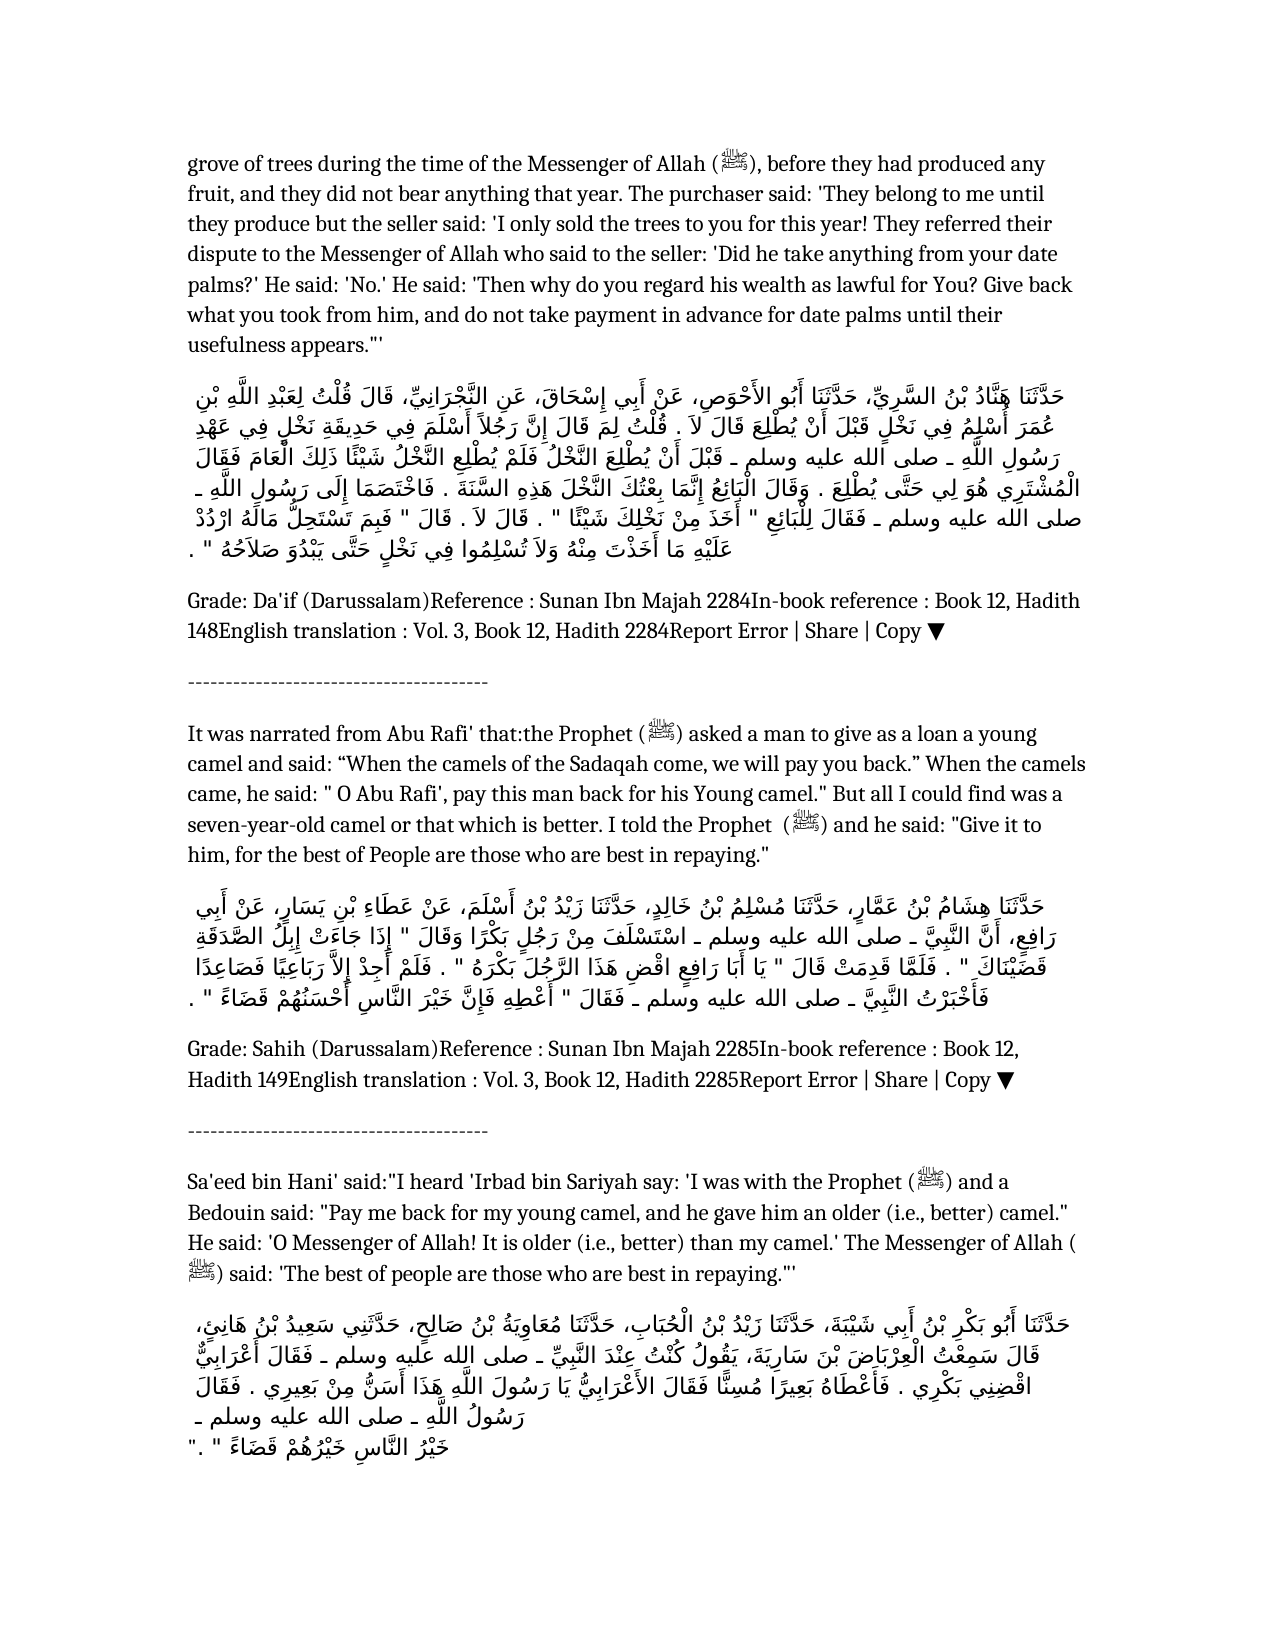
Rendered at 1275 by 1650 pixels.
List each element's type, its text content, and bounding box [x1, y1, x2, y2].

text Grade: Da'if (Darussalam)Reference : Sunan Ibn Majah 2284In-book reference : Book 12, Hadith 148English translation : Vol. 3, Book 12, Hadith 2284Report Error | Share | Copy ▼ [187, 587, 1087, 644]
text ---------------------------------------- [187, 1117, 1087, 1144]
text It was narrated from Abu Rafi' that:the Prophet (ﷺ) asked a man to give as a loan a young camel and said: “When the camels of the Sadaqah come, we will pay you back.” When the camels came, he said: " O Abu Rafi', pay this man back for his Young camel." But all I could find was a seven-year-old camel or that which is better. I told the Prophet (ﷺ) and he said: "Give it to him, for the best of People are those who are best in repaying." [187, 720, 1087, 868]
text حَدَّثَنَا هَنَّادُ بْنُ السَّرِيِّ، حَدَّثَنَا أَبُو الأَحْوَصِ، عَنْ أَبِي إِسْحَاقَ، عَنِ النَّجْرَانِيِّ، قَالَ قُلْتُ لِعَبْدِ اللَّهِ بْنِ عُمَرَ أُسْلِمُ فِي نَخْلٍ قَبْلَ أَنْ يُطْلِعَ قَالَ لاَ ‏.‏ قُلْتُ لِمَ قَالَ إِنَّ رَجُلاً أَسْلَمَ فِي حَدِيقَةِ نَخْلٍ فِي عَهْدِ رَسُولِ اللَّهِ ـ صلى الله عليه وسلم ـ قَبْلَ أَنْ يُطْلِعَ النَّخْلُ فَلَمْ يُطْلِعِ النَّخْلُ شَيْئًا ذَلِكَ الْعَامَ فَقَالَ الْمُشْتَرِي هُوَ لِي حَتَّى يُطْلِعَ ‏.‏ وَقَالَ الْبَائِعُ إِنَّمَا بِعْتُكَ النَّخْلَ هَذِهِ السَّنَةَ ‏.‏ فَاخْتَصَمَا إِلَى رَسُولِ اللَّهِ ـ صلى الله عليه وسلم ـ فَقَالَ لِلْبَائِعِ ‏"‏ أَخَذَ مِنْ نَخْلِكَ شَيْئًا ‏"‏ ‏.‏ قَالَ لاَ ‏.‏ قَالَ ‏"‏ فَبِمَ تَسْتَحِلُّ مَالَهُ ارْدُدْ عَلَيْهِ مَا أَخَذْتَ مِنْهُ وَلاَ تُسْلِمُوا فِي نَخْلٍ حَتَّى يَبْدُوَ صَلاَحُهُ ‏"‏ ‏.‏ [187, 383, 1087, 563]
text ---------------------------------------- [187, 669, 1087, 695]
text Sa'eed bin Hani' said:"I heard 'Irbad bin Sariyah say: 'I was with the Prophet (ﷺ) and a Bedouin said: "Pay me back for my young camel, and he gave him an older (i.e., better) camel." He said: 'O Messenger of Allah! It is older (i.e., better) than my camel.' The Messenger of Allah (ﷺ) said: 'The best of people are those who are best in repaying."' [187, 1168, 1087, 1287]
text حَدَّثَنَا هِشَامُ بْنُ عَمَّارٍ، حَدَّثَنَا مُسْلِمُ بْنُ خَالِدٍ، حَدَّثَنَا زَيْدُ بْنُ أَسْلَمَ، عَنْ عَطَاءِ بْنِ يَسَارٍ، عَنْ أَبِي رَافِعٍ، أَنَّ النَّبِيَّ ـ صلى الله عليه وسلم ـ اسْتَسْلَفَ مِنْ رَجُلٍ بَكْرًا وَقَالَ ‏"‏ إِذَا جَاءَتْ إِبِلُ الصَّدَقَةِ قَضَيْنَاكَ ‏"‏ ‏.‏ فَلَمَّا قَدِمَتْ قَالَ ‏"‏ يَا أَبَا رَافِعٍ اقْضِ هَذَا الرَّجُلَ بَكْرَهُ ‏"‏ ‏.‏ فَلَمْ أَجِدْ إِلاَّ رَبَاعِيًا فَصَاعِدًا فَأَخْبَرْتُ النَّبِيَّ ـ صلى الله عليه وسلم ـ فَقَالَ ‏"‏ أَعْطِهِ فَإِنَّ خَيْرَ النَّاسِ أَحْسَنُهُمْ قَضَاءً ‏"‏ ‏.‏ [187, 893, 1087, 1011]
text Grade: Sahih (Darussalam)Reference : Sunan Ibn Majah 2285In-book reference : Book 12, Hadith 149English translation : Vol. 3, Book 12, Hadith 2285Report Error | Share | Copy ▼ [187, 1036, 1087, 1093]
text حَدَّثَنَا أَبُو بَكْرِ بْنُ أَبِي شَيْبَةَ، حَدَّثَنَا زَيْدُ بْنُ الْحُبَابِ، حَدَّثَنَا مُعَاوِيَةُ بْنُ صَالِحٍ، حَدَّثَنِي سَعِيدُ بْنُ هَانِئٍ، قَالَ سَمِعْتُ الْعِرْبَاضَ بْنَ سَارِيَةَ، يَقُولُ كُنْتُ عِنْدَ النَّبِيِّ ـ صلى الله عليه وسلم ـ فَقَالَ أَعْرَابِيٌّ اقْضِنِي بَكْرِي ‏.‏ فَأَعْطَاهُ بَعِيرًا مُسِنًّا فَقَالَ الأَعْرَابِيُّ يَا رَسُولَ اللَّهِ هَذَا أَسَنُّ مِنْ بَعِيرِي ‏.‏ فَقَالَ رَسُولُ اللَّهِ ـ صلى الله عليه وسلم ـ ‏ "‏ خَيْرُ النَّاسِ خَيْرُهُمْ قَضَاءً ‏"‏ ‏.‏ [187, 1312, 1087, 1461]
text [187, 150, 1087, 358]
